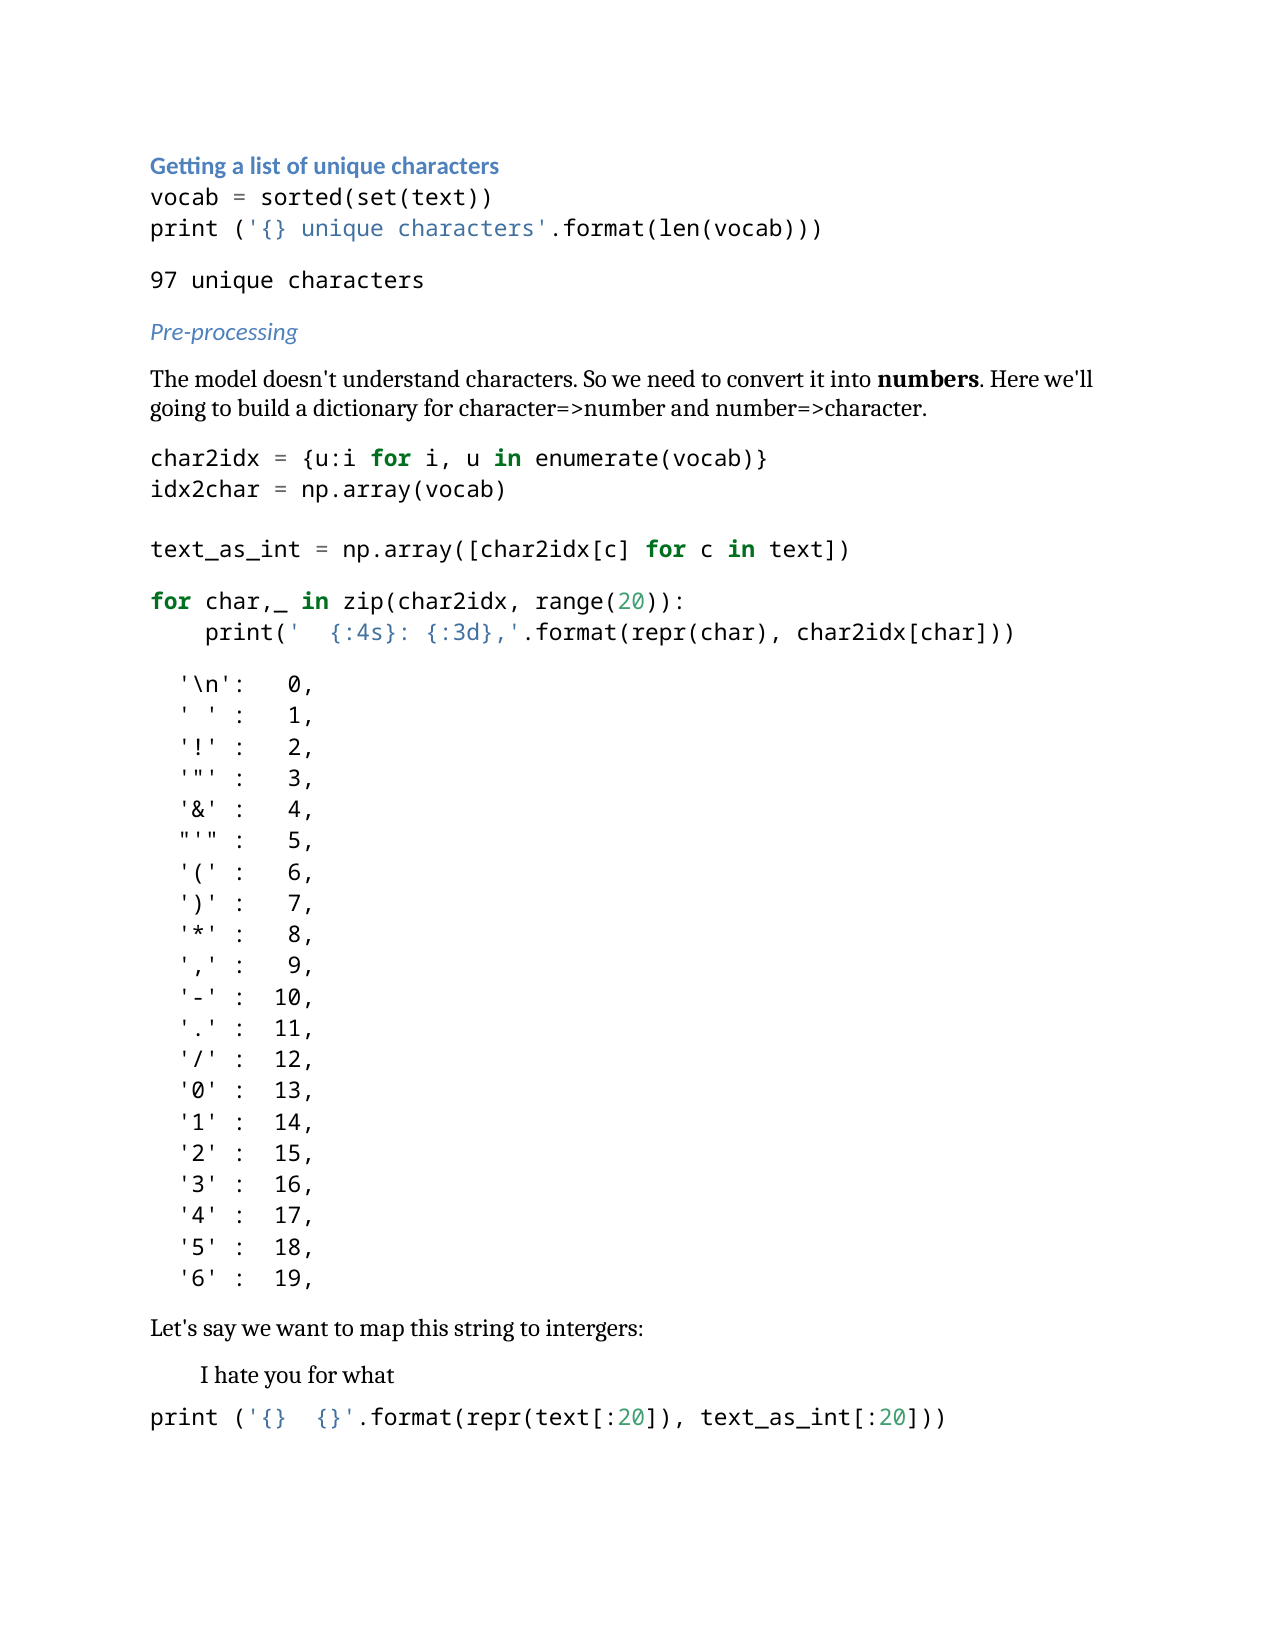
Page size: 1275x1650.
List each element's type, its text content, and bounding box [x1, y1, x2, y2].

text I hate you for what [200, 1361, 1075, 1390]
text 97 unique characters [150, 264, 1125, 295]
text The model doesn't understand characters. So we need to convert it into numbers. Here we'll going to build a dictionary for character=>number and number=>character. [150, 365, 1125, 423]
text print ('{} {}'.format(repr(text[:20]), text_as_int[:20])) [150, 1401, 1125, 1432]
subtitle Pre-processing [150, 316, 1125, 346]
text Let's say we want to map this string to intergers: [150, 1314, 1125, 1343]
text vocab = sorted(set(text)) print ('{} unique characters'.format(len(vocab))) [150, 181, 1125, 243]
subtitle Getting a list of unique characters [150, 150, 1125, 181]
text char2idx = {u:i for i, u in enumerate(vocab)} idx2char = np.array(vocab) text_as_int = np.array([char2idx[c] for c in text]) [150, 441, 1125, 564]
text '\n': 0, ' ' : 1, '!' : 2, '"' : 3, '&' : 4, "'" : 5, '(' : 6, ')' : 7, '*' : 8, ',' : 9, '-' : 10, '.' : 11, '/' : 12, '0' : 13, '1' : 14, '2' : 15, '3' : 16, '4' : 17, '5' : 18, '6' : 19, [150, 668, 1125, 1293]
text for char,_ in zip(char2idx, range(20)): print(' {:4s}: {:3d},'.format(repr(char), char2idx[char])) [150, 585, 1125, 647]
